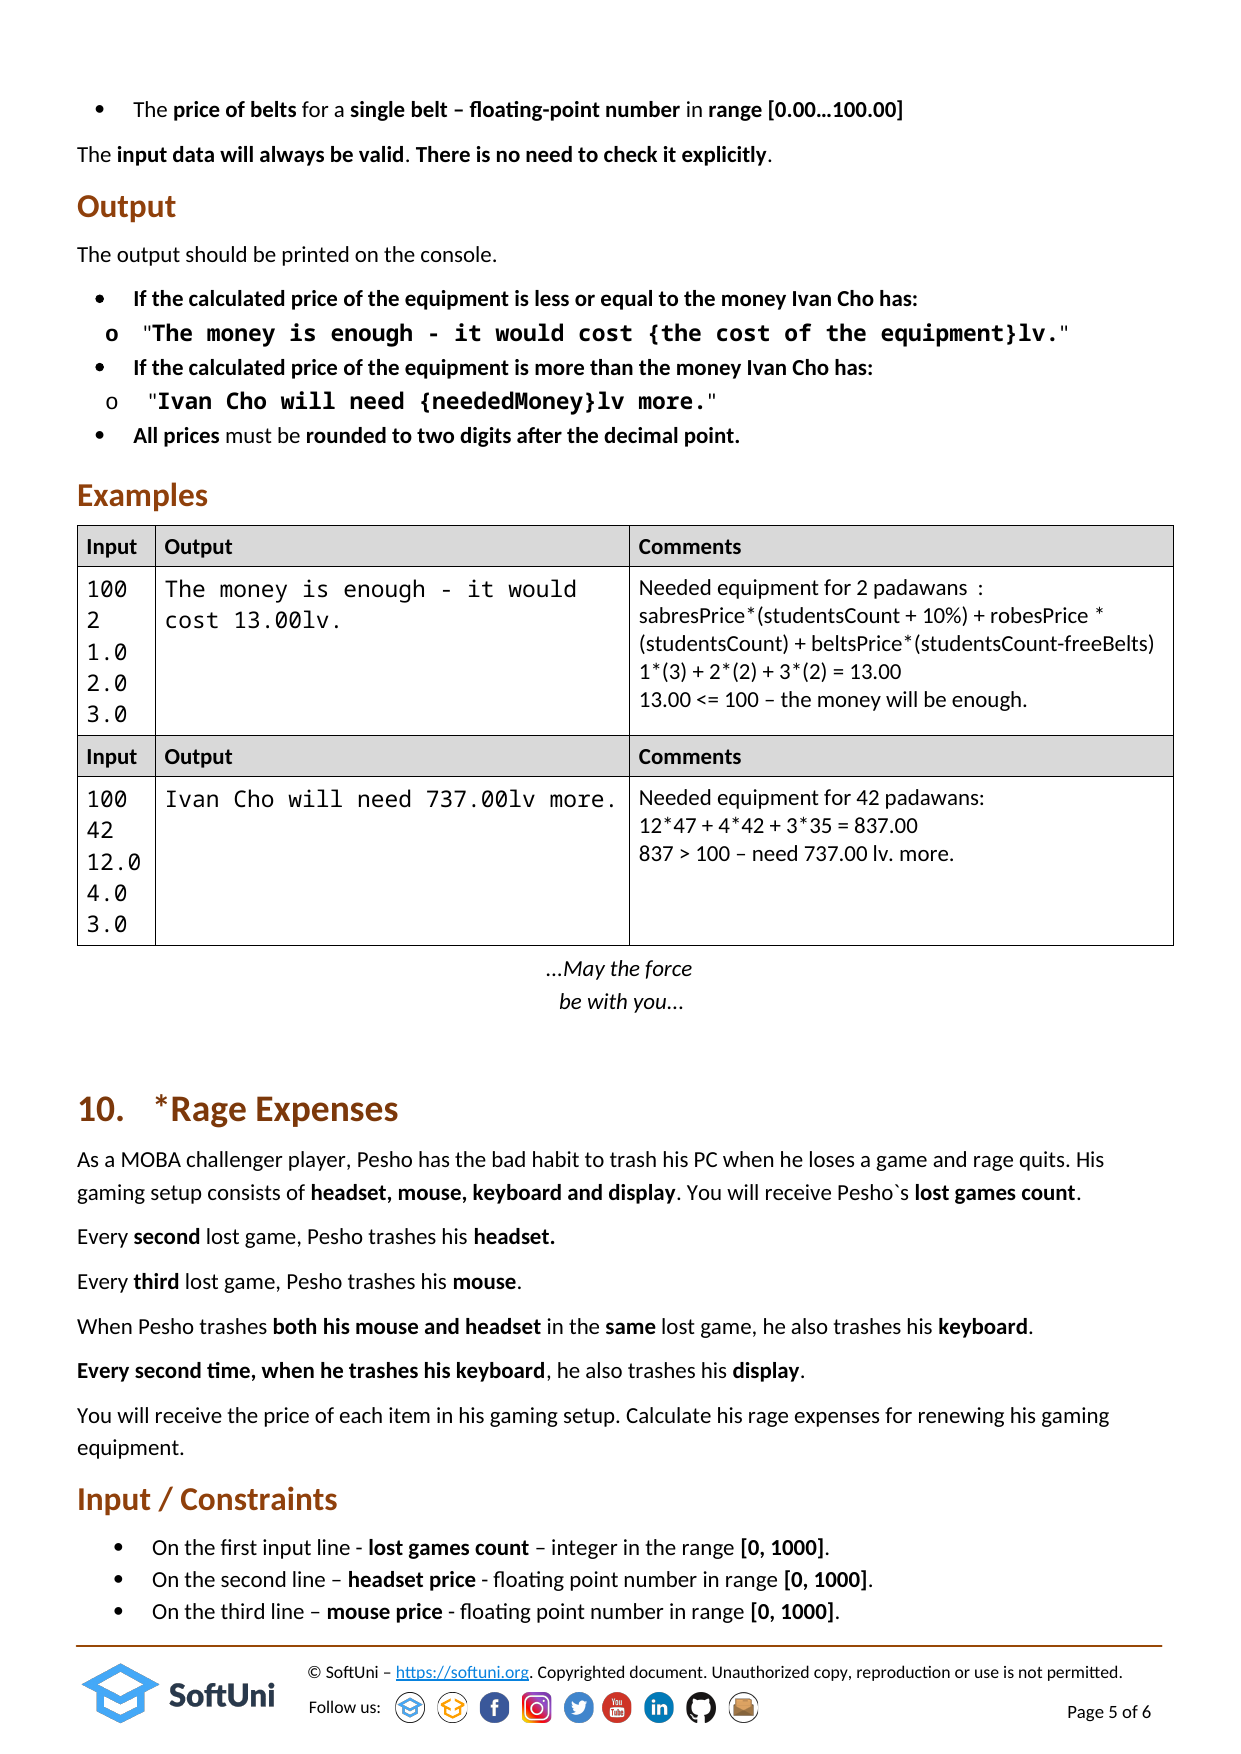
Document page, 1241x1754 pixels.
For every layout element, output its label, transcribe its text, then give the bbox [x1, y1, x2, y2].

list All prices must be rounded to two digits after the decimal point. [96, 421, 1163, 449]
list "Ivan Cho will need {neededMoney}lv more." [105, 385, 1163, 416]
list On the third line – mouse price - floating point number in range [0, 1000]. [114, 1597, 1163, 1626]
picture [665, 1714, 674, 1723]
table_cell The money is enough - it would cost 13.00lv. [156, 567, 629, 735]
picture [395, 1692, 425, 1723]
picture [665, 1692, 674, 1701]
table_cell Needed equipment for 2 padawans : sabresPrice*(studentsCount + 10%) + robesPrice * (studentsCount) + beltsPrice*(studentsCount-freeBelts) 1*(3) + 2*(2) + 3*(2) = 13.00 13.00 <= 100 – the money will be enough. [630, 567, 1173, 735]
subtitle Examples [77, 474, 1163, 515]
text You will receive the price of each item in his gaming setup. Calculate his rage expenses for renewing his gaming equipment. [77, 1401, 1163, 1461]
text When Pesho trashes both his mouse and headset in the same lost game, he also trashes his keyboard. [77, 1312, 1163, 1340]
table_cell Needed equipment for 42 padawans: 12*47 + 4*42 + 3*35 = 837.00 837 > 100 – need 737.00 lv. more. [630, 777, 1173, 945]
list "The money is enough - it would cost {the cost of the equipment}lv." [105, 317, 1163, 348]
subtitle Output [77, 185, 1163, 226]
picture [479, 1692, 510, 1723]
text The output should be printed on the console. [77, 240, 1163, 268]
text Every third lost game, Pesho trashes his mouse. [77, 1267, 1163, 1295]
subtitle Input / Constraints [77, 1478, 1163, 1519]
list If the calculated price of the equipment is more than the money Ivan Cho has: [96, 353, 1163, 381]
text As a MOBA challenger player, Pesho has the bad habit to trash his PC when he loses a game and rage quits. His gaming setup consists of headset, mouse, keyboard and display. You will receive Pesho`s lost games count. [77, 1146, 1163, 1206]
table_cell Input [78, 736, 155, 776]
picture [602, 1692, 632, 1723]
table_header Comments [630, 526, 1173, 566]
table_cell 100 2 1.0 2.0 3.0 [78, 567, 155, 735]
table_header Output [156, 526, 629, 566]
table_cell 100 42 12.0 4.0 3.0 [78, 777, 155, 945]
picture [564, 1692, 594, 1723]
table_cell Comments [630, 736, 1173, 776]
list If the calculated price of the equipment is less or equal to the money Ivan Cho has: [96, 284, 1163, 313]
picture [75, 1658, 281, 1729]
text Every second time, when he trashes his keyboard, he also trashes his display. [77, 1356, 1163, 1384]
picture [522, 1692, 552, 1723]
text ...May the force be with you... [77, 954, 1163, 1015]
table_cell Ivan Cho will need 737.00lv more. [156, 777, 629, 945]
picture [644, 1692, 653, 1701]
subtitle *Rage Expenses [77, 1084, 1163, 1130]
list On the second line – headset price - floating point number in range [0, 1000]. [114, 1565, 1163, 1593]
picture [437, 1692, 468, 1723]
picture [658, 1705, 667, 1714]
picture [644, 1714, 653, 1723]
text Every second lost game, Pesho trashes his headset. [77, 1222, 1163, 1250]
table_header Input [78, 526, 155, 566]
list On the first input line - lost games count – integer in the range [0, 1000]. [114, 1533, 1163, 1561]
picture [686, 1692, 716, 1723]
picture [728, 1692, 759, 1723]
list The price of belts for a single belt – floating-point number in range [0.00…100.00] [96, 95, 1163, 123]
text The input data will always be valid. There is no need to check it explicitly. [77, 140, 1163, 168]
table_cell Output [156, 736, 629, 776]
